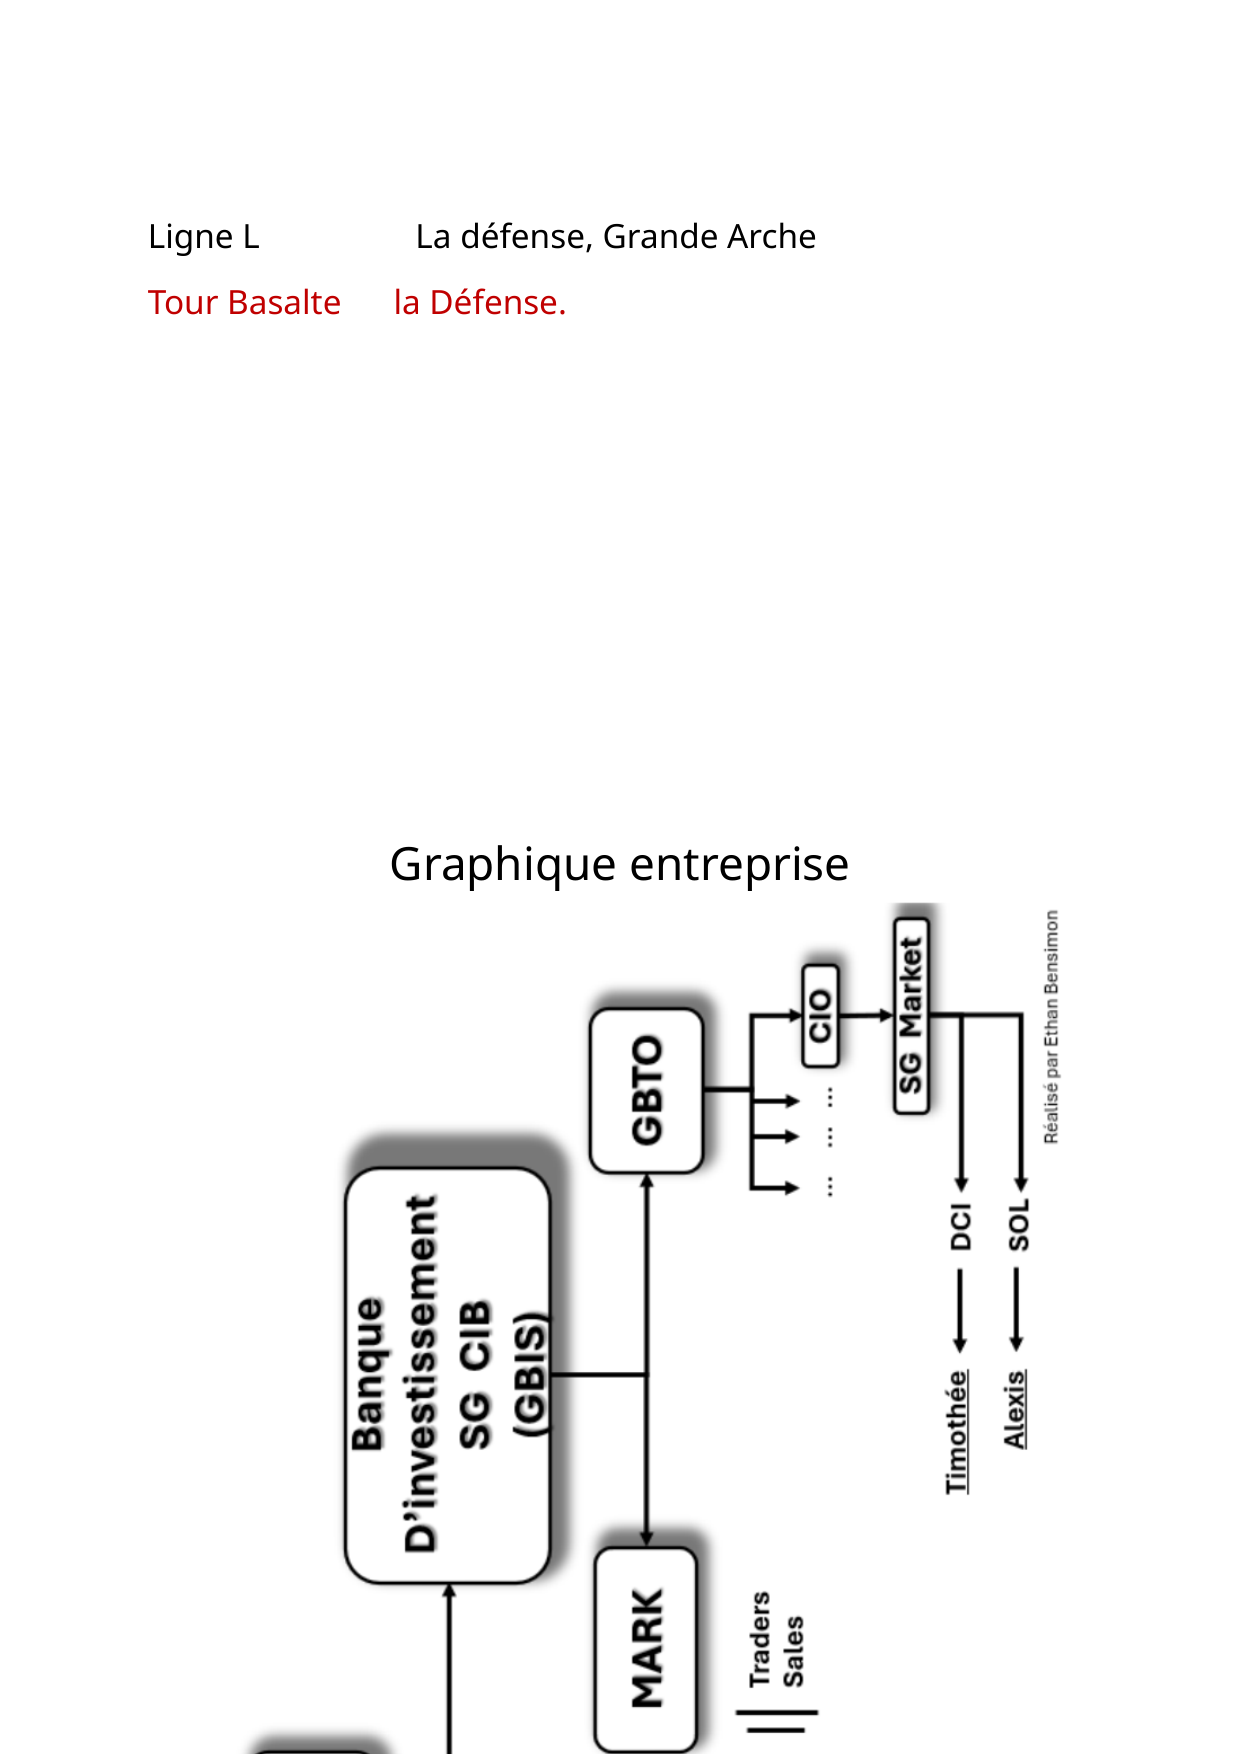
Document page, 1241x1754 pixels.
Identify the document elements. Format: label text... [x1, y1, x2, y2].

picture [223, 904, 1063, 1754]
text Ligne L La défense, Grande Arche [148, 213, 1093, 259]
text Tour Basalte la Défense. [148, 279, 1093, 324]
text Graphique entreprise [148, 832, 1093, 894]
